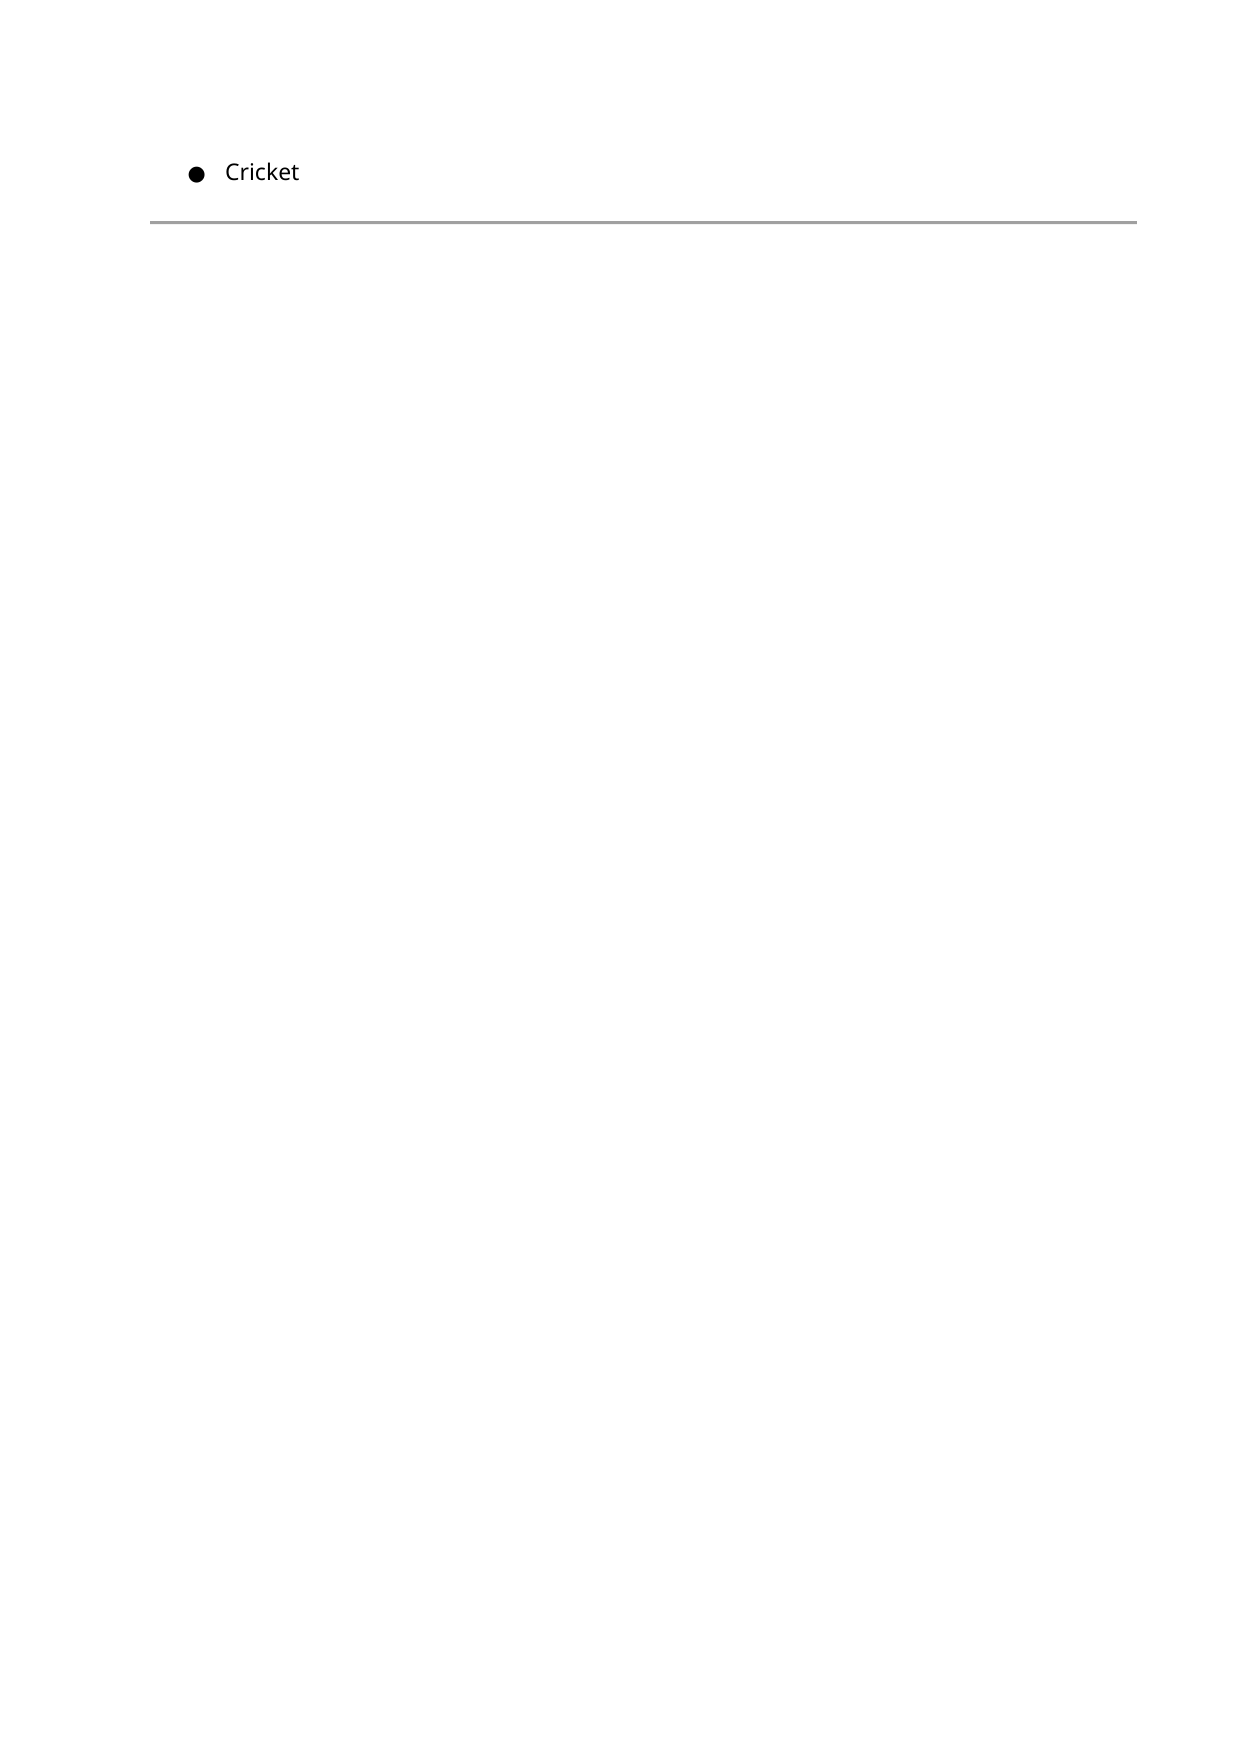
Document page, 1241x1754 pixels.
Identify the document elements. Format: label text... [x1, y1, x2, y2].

list Cricket [187, 150, 1137, 193]
